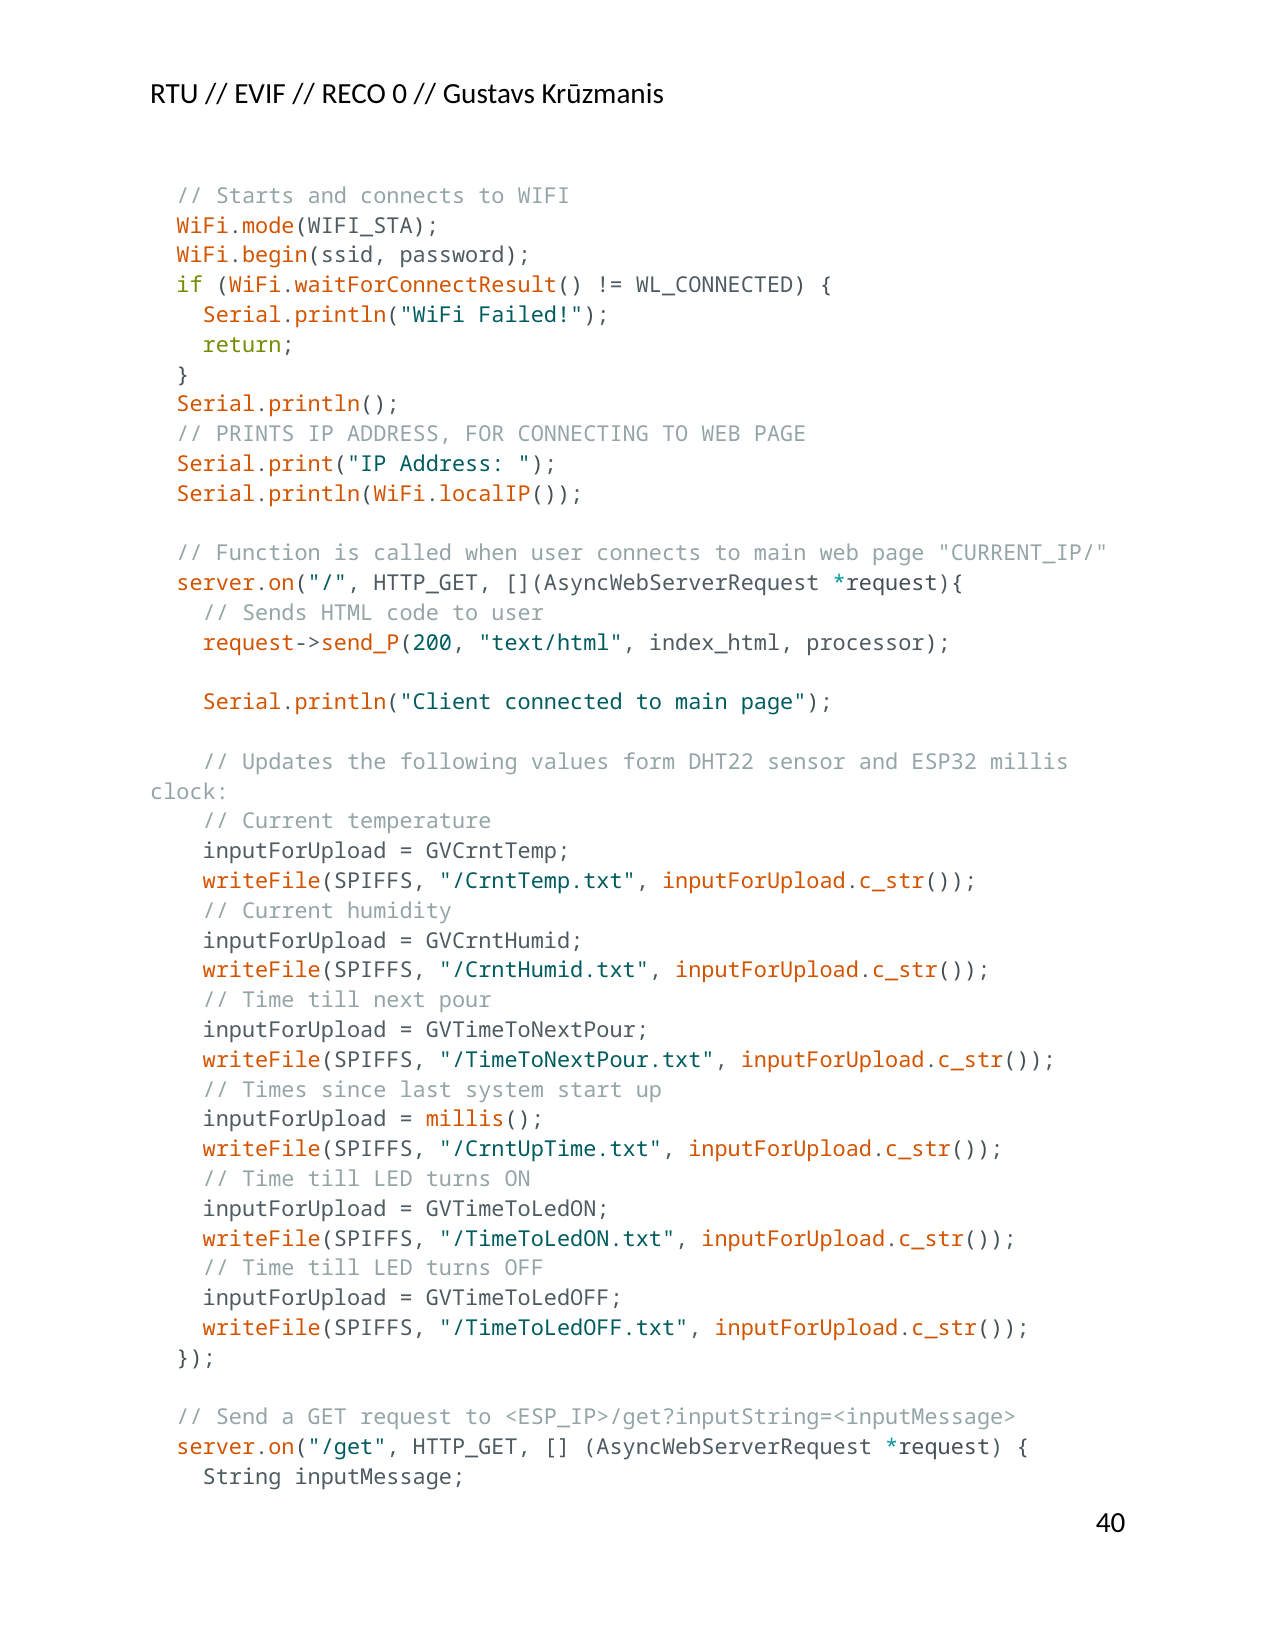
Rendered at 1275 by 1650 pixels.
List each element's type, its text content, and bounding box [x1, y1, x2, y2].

text server.on("/get", HTTP_GET, [] (AsyncWebServerRequest *request) { [150, 1431, 1125, 1461]
text // Time till LED turns ON [150, 1163, 1125, 1193]
text writeFile(SPIFFS, "/CrntUpTime.txt", inputForUpload.c_str()); [150, 1133, 1125, 1163]
text server.on("/", HTTP_GET, [](AsyncWebServerRequest *request){ [150, 567, 1125, 597]
text WiFi.begin(ssid, password); [150, 239, 1125, 269]
text // Updates the following values form DHT22 sensor and ESP32 millis clock: [150, 746, 1125, 805]
text // Function is called when user connects to main web page "CURRENT_IP/" [150, 537, 1125, 567]
text inputForUpload = millis(); [150, 1103, 1125, 1133]
text if (WiFi.waitForConnectResult() != WL_CONNECTED) { [150, 269, 1125, 299]
text String inputMessage; [150, 1461, 1125, 1491]
text writeFile(SPIFFS, "/CrntTemp.txt", inputForUpload.c_str()); [150, 865, 1125, 895]
text // Starts and connects to WIFI [150, 180, 1125, 209]
text inputForUpload = GVCrntHumid; [150, 924, 1125, 954]
text // Times since last system start up [150, 1073, 1125, 1103]
text writeFile(SPIFFS, "/TimeToLedOFF.txt", inputForUpload.c_str()); [150, 1312, 1125, 1342]
text Serial.println(WiFi.localIP()); [150, 478, 1125, 507]
text inputForUpload = GVCrntTemp; [150, 835, 1125, 865]
text writeFile(SPIFFS, "/TimeToLedON.txt", inputForUpload.c_str()); [150, 1222, 1125, 1252]
text // Time till LED turns OFF [150, 1252, 1125, 1282]
text request->send_P(200, "text/html", index_html, processor); [150, 627, 1125, 656]
text writeFile(SPIFFS, "/TimeToNextPour.txt", inputForUpload.c_str()); [150, 1044, 1125, 1073]
text // Sends HTML code to user [150, 597, 1125, 627]
text // Current temperature [150, 805, 1125, 835]
text writeFile(SPIFFS, "/CrntHumid.txt", inputForUpload.c_str()); [150, 954, 1125, 984]
text Serial.println("Client connected to main page"); [150, 686, 1125, 716]
text // Time till next pour [150, 984, 1125, 1014]
text } [150, 358, 1125, 388]
text }); [150, 1342, 1125, 1371]
text WiFi.mode(WIFI_STA); [150, 209, 1125, 239]
text Serial.println("WiFi Failed!"); [150, 299, 1125, 329]
text return; [150, 329, 1125, 358]
text // Current humidity [150, 895, 1125, 924]
text // PRINTS IP ADDRESS, FOR CONNECTING TO WEB PAGE [150, 418, 1125, 448]
text inputForUpload = GVTimeToNextPour; [150, 1014, 1125, 1044]
text // Send a GET request to <ESP_IP>/get?inputString=<inputMessage> [150, 1401, 1125, 1431]
text Serial.println(); [150, 388, 1125, 418]
text inputForUpload = GVTimeToLedOFF; [150, 1282, 1125, 1312]
text Serial.print("IP Address: "); [150, 448, 1125, 478]
text inputForUpload = GVTimeToLedON; [150, 1193, 1125, 1222]
